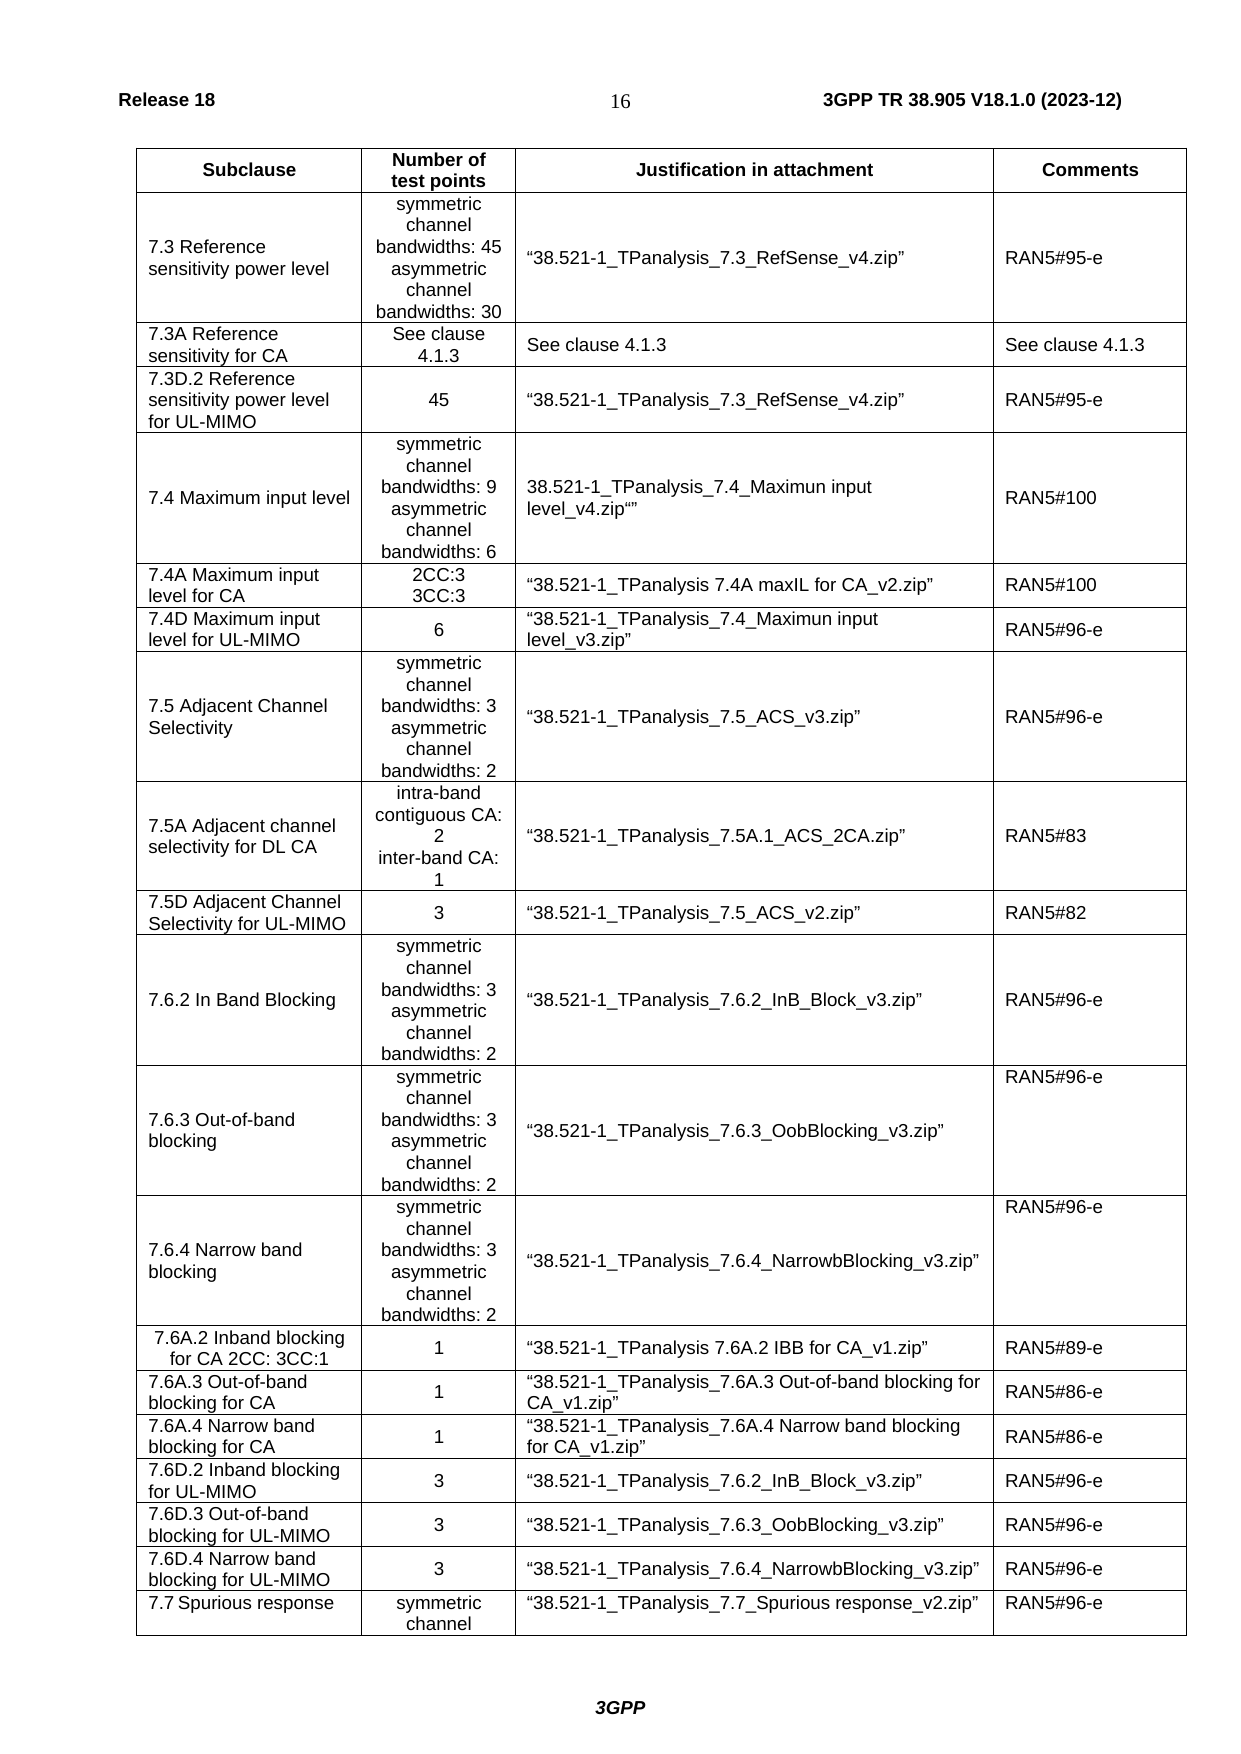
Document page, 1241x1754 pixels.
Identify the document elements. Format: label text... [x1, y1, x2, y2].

table_cell RAN5#86-e [994, 1415, 1186, 1458]
table_cell 7.5 Adjacent Channel Selectivity [137, 652, 361, 781]
table_cell See clause 4.1.3 [516, 323, 993, 366]
table_cell 7.6A.2 Inband blocking for CA 2CC: 3CC:1 [137, 1326, 361, 1369]
table_header Justification in attachment [516, 149, 993, 192]
table_cell 7.3 Reference sensitivity power level [137, 193, 361, 322]
table_cell symmetric channel bandwidths: 3 asymmetric channel bandwidths: 2 [362, 1066, 515, 1195]
table_cell “38.521-1_TPanalysis_7.6A.4 Narrow band blocking for CA_v1.zip” [516, 1415, 993, 1458]
table_cell 1 [362, 1326, 515, 1369]
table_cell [137, 1591, 361, 1634]
table_cell 7.6.4 Narrow band blocking [137, 1196, 361, 1325]
table_cell “38.521-1_TPanalysis 7.4A maxIL for CA_v2.zip” [516, 564, 993, 607]
table_cell symmetric channel bandwidths: 9 asymmetric channel bandwidths: 6 [362, 433, 515, 562]
table_cell 7.4 Maximum input level [137, 433, 361, 562]
table_cell RAN5#96-e [994, 1196, 1186, 1325]
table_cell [362, 1591, 515, 1634]
table_header Comments [994, 149, 1186, 192]
table_cell 3 [362, 1503, 515, 1546]
table_cell RAN5#95-e [994, 193, 1186, 322]
table_cell 2CC:3 3CC:3 [362, 564, 515, 607]
table_cell RAN5#96-e [994, 1503, 1186, 1546]
table_cell “38.521-1_TPanalysis_7.6.2_InB_Block_v3.zip” [516, 1459, 993, 1502]
table_cell 3 [362, 891, 515, 934]
table_cell 7.6A.4 Narrow band blocking for CA [137, 1415, 361, 1458]
table_cell RAN5#82 [994, 891, 1186, 934]
table_cell RAN5#83 [994, 782, 1186, 890]
table_cell “38.521-1_TPanalysis_7.4_Maximun input level_v3.zip” [516, 608, 993, 651]
table_cell 7.3A Reference sensitivity for CA [137, 323, 361, 366]
table_cell RAN5#96-e [994, 652, 1186, 781]
table_cell 1 [362, 1415, 515, 1458]
table_cell 7.6D.3 Out-of-band blocking for UL-MIMO [137, 1503, 361, 1546]
table_cell 7.4A Maximum input level for CA [137, 564, 361, 607]
table_cell “38.521-1_TPanalysis_7.3_RefSense_v4.zip” [516, 367, 993, 432]
table_cell See clause 4.1.3 [362, 323, 515, 366]
table_cell RAN5#96-e [994, 1066, 1186, 1195]
table_cell “38.521-1_TPanalysis_7.6.2_InB_Block_v3.zip” [516, 935, 993, 1064]
table_cell “38.521-1_TPanalysis_7.6.4_NarrowbBlocking_v3.zip” [516, 1547, 993, 1590]
table_cell symmetric channel bandwidths: 45 asymmetric channel bandwidths: 30 [362, 193, 515, 322]
table_cell RAN5#100 [994, 433, 1186, 562]
table_header Subclause [137, 149, 361, 192]
table_cell 3 [362, 1459, 515, 1502]
table_cell RAN5#96-e [994, 608, 1186, 651]
table_cell 7.6.2 In Band Blocking [137, 935, 361, 1064]
table_cell RAN5#96-e [994, 1547, 1186, 1590]
table_cell RAN5#86-e [994, 1371, 1186, 1414]
table_cell RAN5#89-e [994, 1326, 1186, 1369]
table_cell [137, 782, 361, 890]
table_cell 7.3D.2 Reference sensitivity power level for UL-MIMO [137, 367, 361, 432]
table_cell symmetric channel bandwidths: 3 asymmetric channel bandwidths: 2 [362, 652, 515, 781]
table_cell 6 [362, 608, 515, 651]
table_cell “38.521-1_TPanalysis_7.6.4_NarrowbBlocking_v3.zip” [516, 1196, 993, 1325]
table_cell “38.521-1_TPanalysis_7.5_ACS_v3.zip” [516, 652, 993, 781]
table_cell RAN5#96-e [994, 1459, 1186, 1502]
table_cell “38.521-1_TPanalysis_7.6.3_OobBlocking_v3.zip” [516, 1503, 993, 1546]
table_cell 7.6D.2 Inband blocking for UL-MIMO [137, 1459, 361, 1502]
table_cell intra-band contiguous CA: 2 inter-band CA: 1 [362, 782, 515, 890]
table_cell “38.521-1_TPanalysis 7.6A.2 IBB for CA_v1.zip” [516, 1326, 993, 1369]
table_cell 1 [362, 1371, 515, 1414]
table_cell “38.521-1_TPanalysis_7.3_RefSense_v4.zip” [516, 193, 993, 322]
table_cell RAN5#95-e [994, 367, 1186, 432]
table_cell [516, 1591, 993, 1634]
table_header Number of test points [362, 149, 515, 192]
table_cell 7.4D Maximum input level for UL-MIMO [137, 608, 361, 651]
table_cell “38.521-1_TPanalysis_7.6.3_OobBlocking_v3.zip” [516, 1066, 993, 1195]
table_cell 7.6A.3 Out-of-band blocking for CA [137, 1371, 361, 1414]
table_cell “38.521-1_TPanalysis_7.5_ACS_v2.zip” [516, 891, 993, 934]
table_cell RAN5#96-e [994, 935, 1186, 1064]
table_cell 7.6D.4 Narrow band blocking for UL-MIMO [137, 1547, 361, 1590]
table_cell 3 [362, 1547, 515, 1590]
table_cell RAN5#96-e [994, 1591, 1186, 1634]
table_cell “38.521-1_TPanalysis_7.5A.1_ACS_2CA.zip” [516, 782, 993, 890]
table_cell symmetric channel bandwidths: 3 asymmetric channel bandwidths: 2 [362, 935, 515, 1064]
table_cell 7.5D Adjacent Channel Selectivity for UL-MIMO [137, 891, 361, 934]
table_cell 45 [362, 367, 515, 432]
table_cell 7.6.3 Out-of-band blocking [137, 1066, 361, 1195]
table_cell “38.521-1_TPanalysis_7.6A.3 Out-of-band blocking for CA_v1.zip” [516, 1371, 993, 1414]
table_cell See clause 4.1.3 [994, 323, 1186, 366]
table_cell RAN5#100 [994, 564, 1186, 607]
table_cell symmetric channel bandwidths: 3 asymmetric channel bandwidths: 2 [362, 1196, 515, 1325]
table_cell 38.521-1_TPanalysis_7.4_Maximun input level_v4.zip“” [516, 433, 993, 562]
